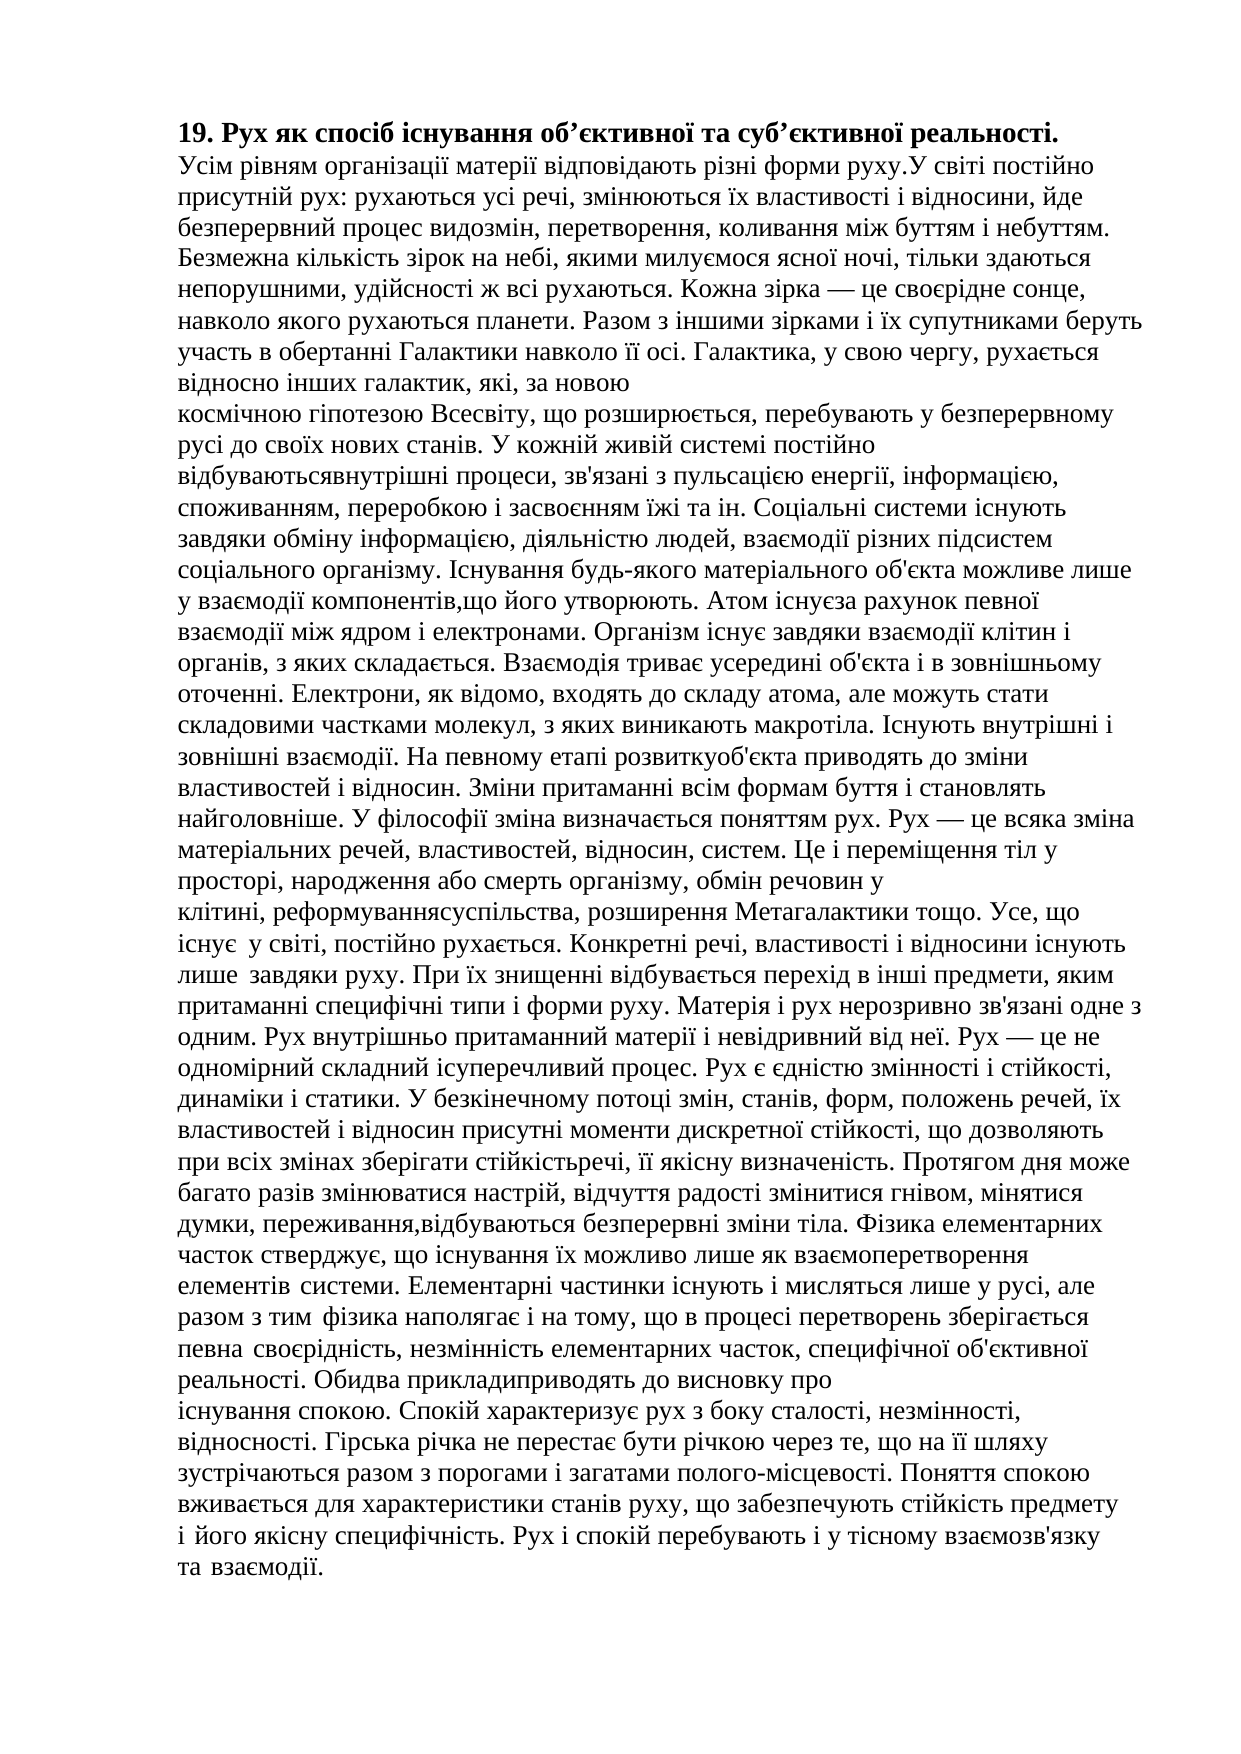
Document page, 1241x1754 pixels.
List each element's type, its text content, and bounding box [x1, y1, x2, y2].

text при всіх змінах зберігати стійкістьречі, її якісну визначеність. Протягом дня може багато разів змінюватися настрій, відчуття радості змінитися гнівом, мінятися думки, переживання,відбуваються безперервні зміни тіла. Фізика елементарних часток стверджує, що існування їх можливо лише як взаємоперетворення елементів системи. Елементарні частинки існують і мисляться лише у русі, але разом з тим фізика наполягає і на тому, що в процесі перетворень зберігається певна своєрідність, незмінність елементарних часток, специфічної об'єктивної [177, 1145, 1145, 1363]
text існування спокою. Спокій характеризує рух з боку сталості, незмінності, відносності. Гірська річка не перестає бути річкою через те, що на її шляху зустрічаються разом з порогами і загатами полого-місцевості. Поняття спокою вживається для характеристики станів руху, що забезпечують стійкість предмету і його якісну специфічність. Рух і спокій перебувають і у тісному взаємозв'язку та взаємодії. [177, 1394, 1127, 1581]
text навколо якого рухаються планети. Разом з іншими зірками і їх супутниками беруть участь в обертанні Галактики навколо її осі. Галактика, у свою чергу, рухається відносно інших галактик, які, за новою [177, 304, 1161, 397]
list Рух як спосіб існування об’єктивної та суб’єктивної реальності. Усім рівням організації матерії відповідають різні форми руху.У світі постійно присутній рух: рухаються усі речі, змінюються їх властивості і відносини, йде безперервний процес видозмін, перетворення, коливання між буттям і небуттям. Безмежна кількість зірок на небі, якими милуємося ясної ночі, тільки здаються непорушними, удійсності ж всі рухаються. Кожна зірка — це своєрідне сонце, [177, 116, 1111, 304]
text клітині, реформуваннясуспільства, розширення Метагалактики тощо. Усе, що існує у світі, постійно рухається. Конкретні речі, властивості і відносини існують лише завдяки руху. При їх знищенні відбувається перехід в інші предмети, яким притаманні специфічні типи і форми руху. Матерія і рух нерозривно зв'язані одне з одним. Рух внутрішньо притаманний матерії і невідривний від неї. Рух — це не одномірний складний ісуперечливий процес. Рух є єдністю змінності і стійкості, динаміки і статики. У безкінечному потоці змін, станів, форм, положень речей, їх властивостей і відносин присутні моменти дискретної стійкості, що дозволяють [177, 896, 1145, 1145]
text реальності. Обидва прикладиприводять до висновку про [177, 1363, 1127, 1394]
text космічною гіпотезою Всесвіту, що розширюється, перебувають у безперервному русі до своїх нових станів. У кожній живій системі постійно відбуваютьсявнутрішні процеси, зв'язані з пульсацією енергії, інформацією, споживанням, переробкою і засвоєнням їжі та ін. Соціальні системи існують завдяки обміну інформацією, діяльністю людей, взаємодії різних підсистем соціального організму. Існування будь-якого матеріального об'єкта можливе лише у взаємодії компонентів,що його утворюють. Атом існуєза рахунок певної взаємодії між ядром і електронами. Організм існує завдяки взаємодії клітин і органів, з яких складається. Взаємодія триває усередині об'єкта і в зовнішньому оточенні. Електрони, як відомо, входять до складу атома, але можуть стати складовими частками молекул, з яких виникають макротіла. Існують внутрішні і зовнішні взаємодії. На певному етапі розвиткуоб'єкта приводять до зміни властивостей і відносин. Зміни притаманні всім формам буття і становлять найголовніше. У філософії зміна визначається поняттям рух. Рух — це всяка зміна матеріальних речей, властивостей, відносин, систем. Це і переміщення тіл у просторі, народження або смерть організму, обмін речовин у [177, 397, 1136, 896]
